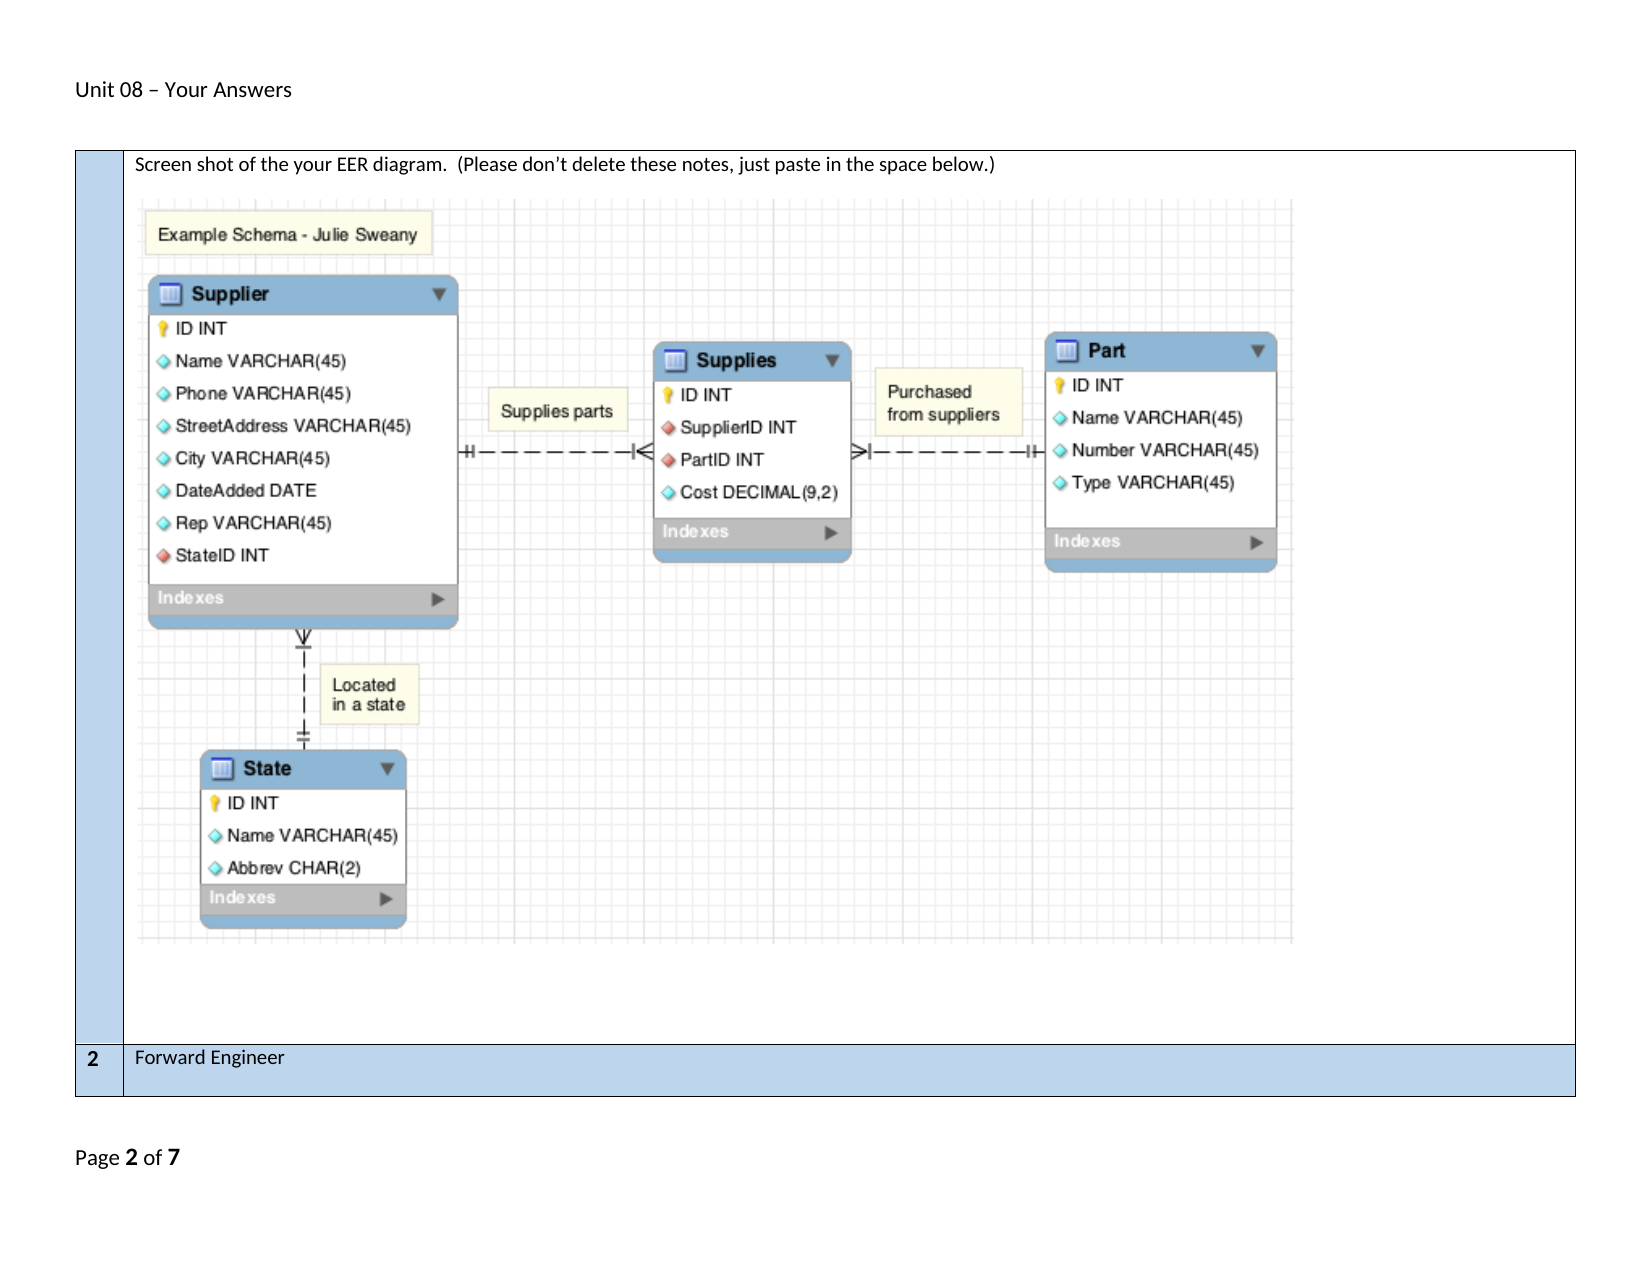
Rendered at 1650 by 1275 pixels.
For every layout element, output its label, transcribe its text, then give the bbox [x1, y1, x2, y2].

picture [137, 199, 1294, 944]
table_cell 2 [76, 1045, 123, 1096]
table_cell 1 [76, 151, 123, 1043]
table_cell Screen shot of the your EER diagram. (Please don’t delete these notes, just paste in the space below.) [124, 151, 1575, 1043]
table_cell Forward Engineer [124, 1045, 1575, 1096]
